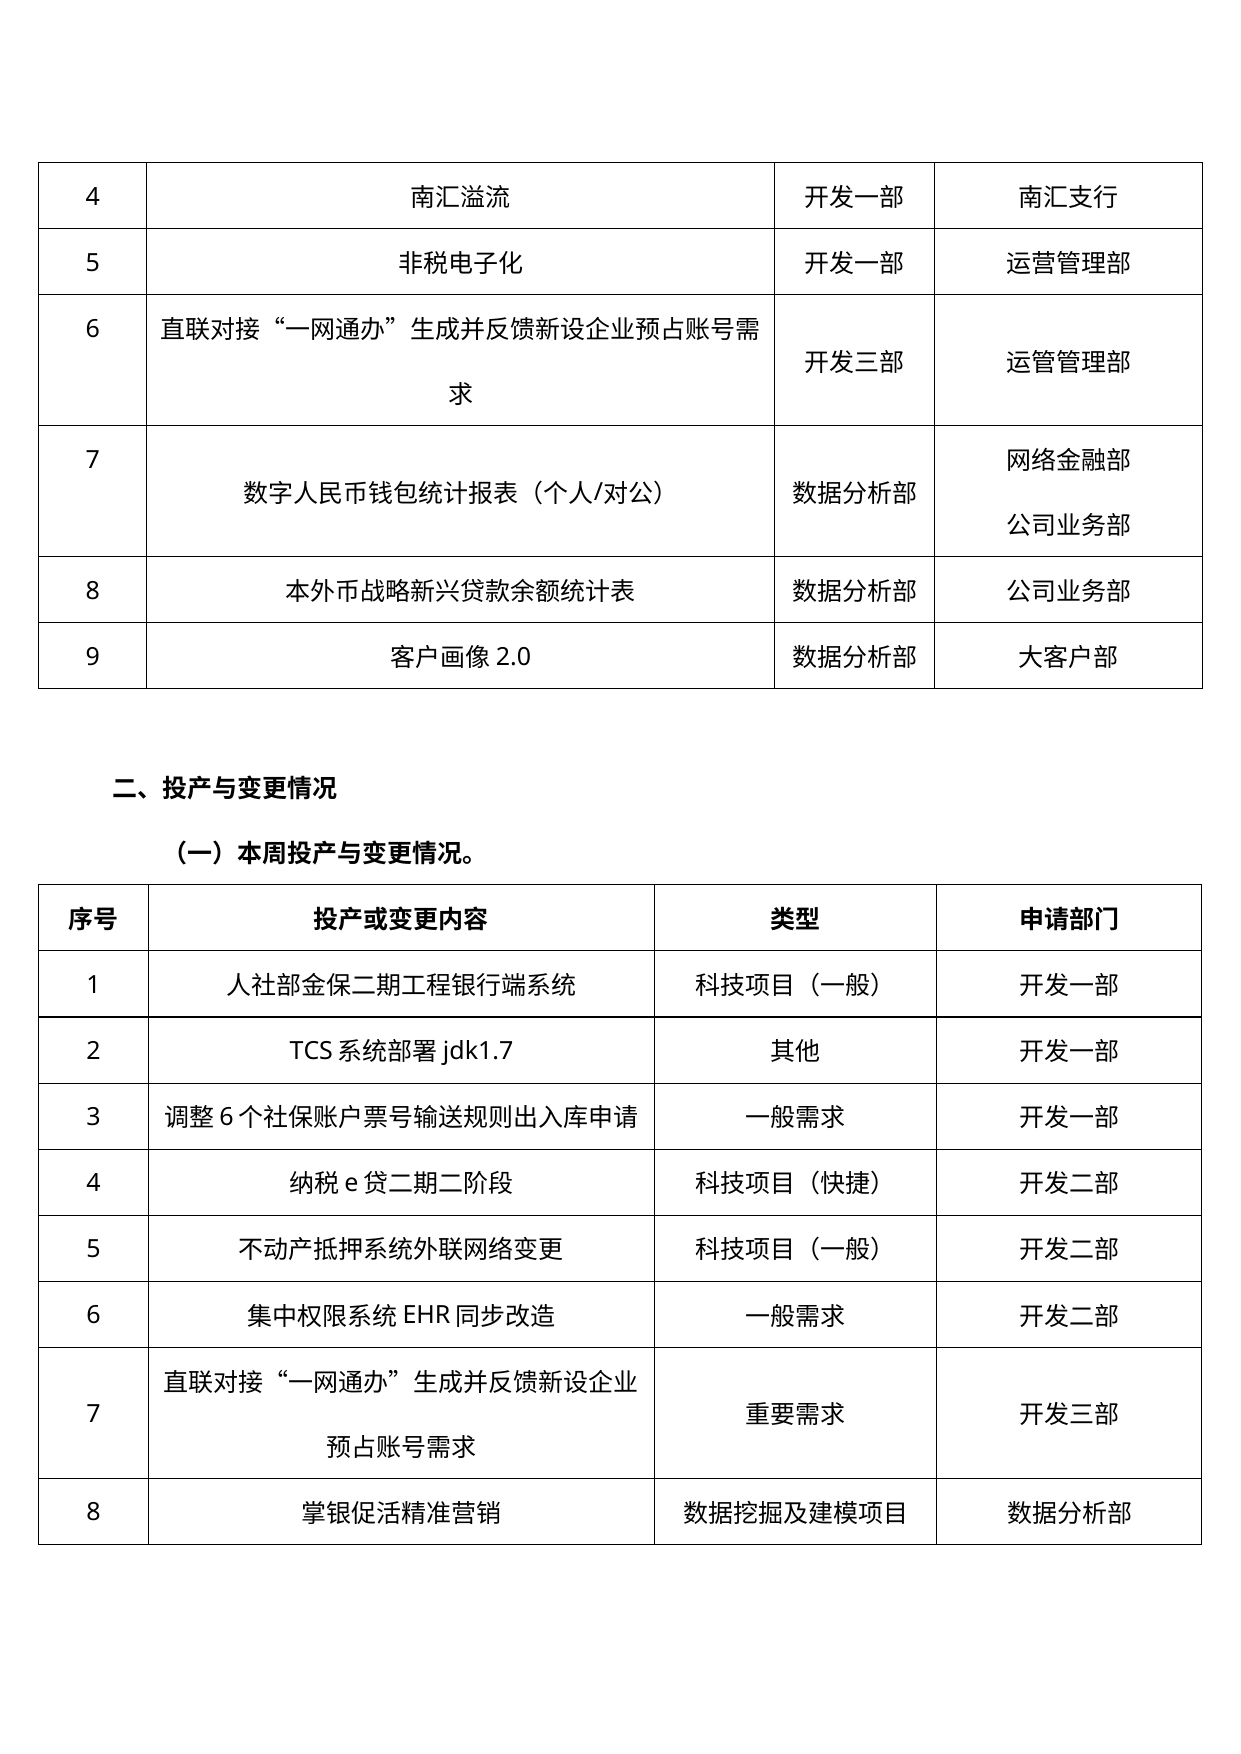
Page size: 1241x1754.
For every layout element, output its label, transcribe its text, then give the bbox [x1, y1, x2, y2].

table_cell 一般需求 [655, 1084, 936, 1148]
table_cell 不动产抵押系统外联网络变更 [149, 1216, 654, 1281]
table_cell 6 [39, 1282, 148, 1347]
table_cell 网络金融部 公司业务部 [935, 426, 1202, 556]
table_cell 数据分析部 [775, 557, 934, 622]
table_cell 1 [39, 951, 148, 1016]
table_cell 8 [39, 557, 146, 622]
table_cell 公司业务部 [935, 557, 1202, 622]
table_cell 开发一部 [937, 1084, 1201, 1148]
table_cell 科技项目（一般） [655, 951, 936, 1016]
table_cell 调整6个社保账户票号输送规则出入库申请 [149, 1084, 654, 1148]
table_header 序号 [39, 885, 148, 950]
table_cell 直联对接“一网通办”生成并反馈新设企业预占账号需求 [147, 295, 774, 425]
table_cell 集中权限系统EHR同步改造 [149, 1282, 654, 1347]
text （一）本周投产与变更情况。 [112, 819, 1128, 884]
table_cell 南汇支行 [935, 163, 1202, 228]
table_cell 数据分析部 [775, 426, 934, 556]
table_cell 科技项目（一般） [655, 1216, 936, 1281]
table_header 类型 [655, 885, 936, 950]
table_cell 开发一部 [775, 229, 934, 294]
table_cell 其他 [655, 1018, 936, 1082]
table_cell TCS系统部署jdk1.7 [149, 1018, 654, 1082]
table_cell 开发二部 [937, 1150, 1201, 1214]
table_cell 7 [39, 1348, 148, 1478]
table_cell 9 [39, 623, 146, 688]
table_cell 开发二部 [937, 1216, 1201, 1281]
table_cell 直联对接“一网通办”生成并反馈新设企业预占账号需求 [149, 1348, 654, 1478]
table_cell 南汇溢流 [147, 163, 774, 228]
table_cell 开发二部 [937, 1282, 1201, 1347]
text 二、投产与变更情况 [112, 754, 1128, 819]
table_cell 7 [39, 426, 146, 556]
table_cell 客户画像2.0 [147, 623, 774, 688]
table_cell 开发三部 [937, 1348, 1201, 1478]
table_cell 运营管理部 [935, 229, 1202, 294]
table_cell 掌银促活精准营销 [149, 1479, 654, 1544]
table_cell 本外币战略新兴贷款余额统计表 [147, 557, 774, 622]
table_cell 数据分析部 [937, 1479, 1201, 1544]
table_cell 5 [39, 229, 146, 294]
table_cell 开发三部 [775, 295, 934, 425]
table_cell 一般需求 [655, 1282, 936, 1347]
table_cell 4 [39, 163, 146, 228]
table_cell 科技项目（快捷） [655, 1150, 936, 1214]
table_cell 开发一部 [937, 951, 1201, 1016]
table_cell 数据挖掘及建模项目 [655, 1479, 936, 1544]
table_cell 运管管理部 [935, 295, 1202, 425]
table_cell 开发一部 [937, 1018, 1201, 1082]
table_cell 纳税e贷二期二阶段 [149, 1150, 654, 1214]
table_cell 大客户部 [935, 623, 1202, 688]
table_cell 2 [39, 1018, 148, 1082]
table_header 申请部门 [937, 885, 1201, 950]
table_cell 数据分析部 [775, 623, 934, 688]
table_cell 非税电子化 [147, 229, 774, 294]
table_header 投产或变更内容 [149, 885, 654, 950]
table_cell 3 [39, 1084, 148, 1148]
table_cell 5 [39, 1216, 148, 1281]
table_cell 8 [39, 1479, 148, 1544]
table_cell 重要需求 [655, 1348, 936, 1478]
table_cell 开发一部 [775, 163, 934, 228]
table_cell 6 [39, 295, 146, 425]
table_cell 人社部金保二期工程银行端系统 [149, 951, 654, 1016]
table_cell 数字人民币钱包统计报表（个人/对公） [147, 426, 774, 556]
table_cell 4 [39, 1150, 148, 1214]
